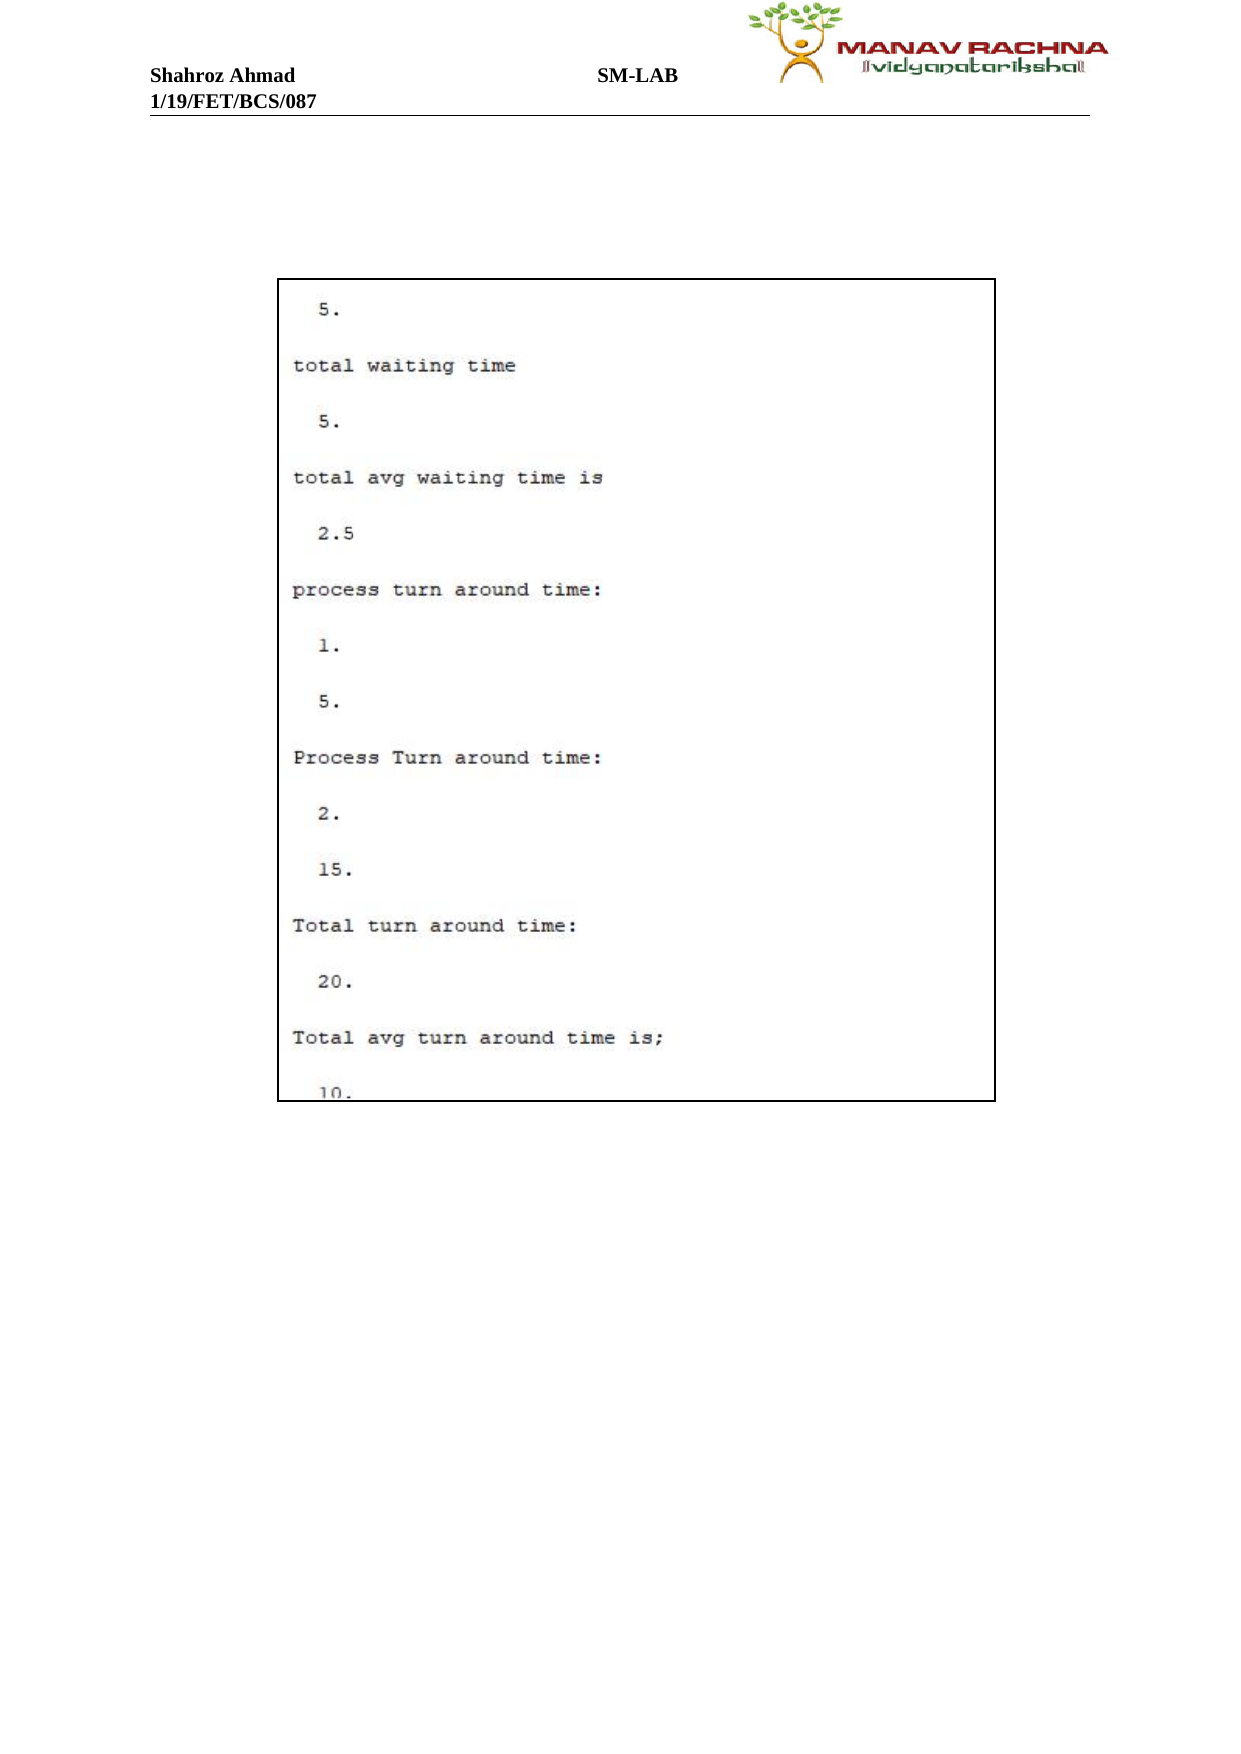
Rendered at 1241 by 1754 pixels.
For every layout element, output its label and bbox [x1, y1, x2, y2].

picture [744, 0, 1125, 83]
picture [279, 280, 994, 1100]
